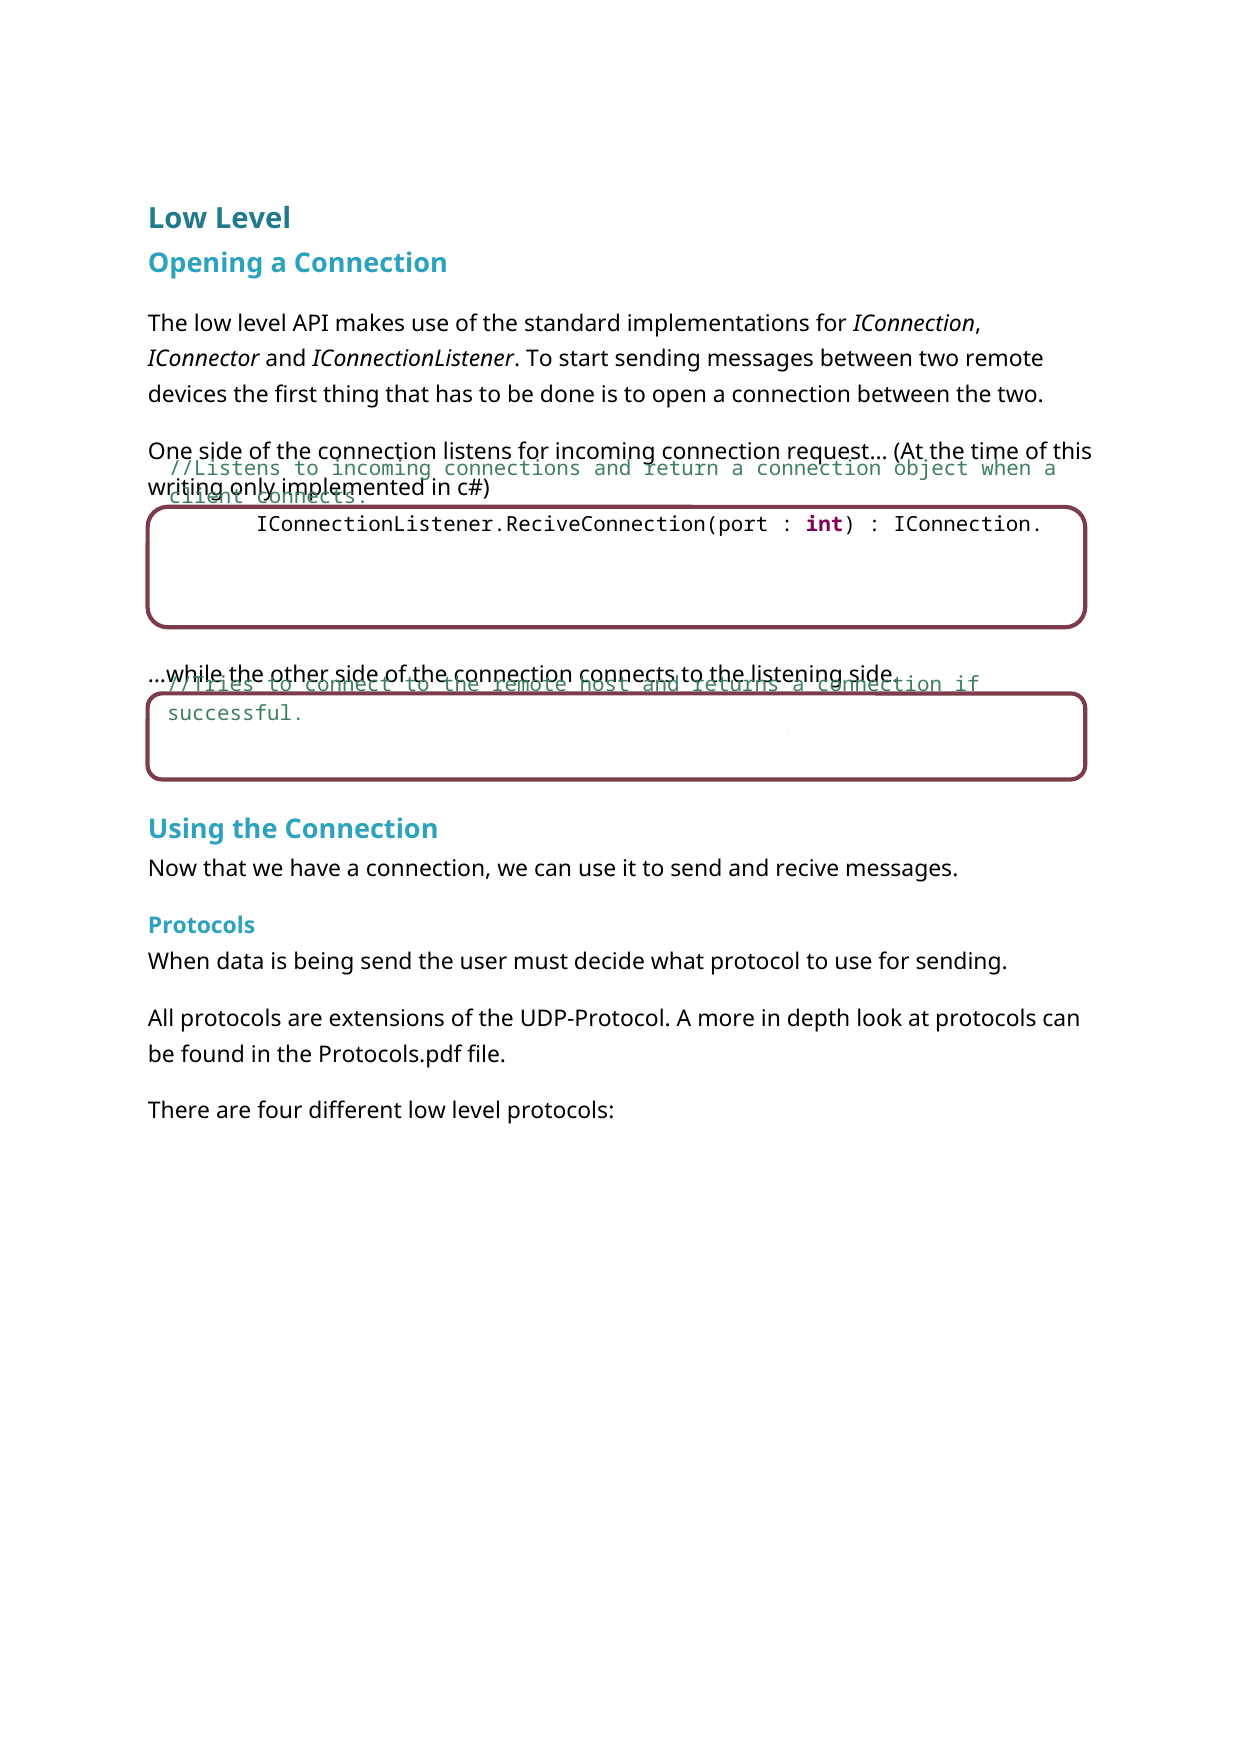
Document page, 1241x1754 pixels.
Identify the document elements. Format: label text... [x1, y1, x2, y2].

text When data is being send the user must decide what protocol to use for sending. [148, 945, 1093, 976]
subtitle Using the Connection [148, 810, 1093, 847]
text One side of the connection listens for incoming connection request… (At the time of this writing only implemented in c#) [148, 435, 1093, 632]
text There are four different low level protocols: [148, 1094, 1093, 1126]
text Opening a Connection [148, 243, 1093, 280]
text The low level API makes use of the standard implementations for IConnection, IConnector and IConnectionListener. To start sending messages between two remote devices the first thing that has to be done is to open a connection between the two. [148, 306, 1093, 409]
text …while the other side of the connection connects to the listening side. [148, 658, 1093, 784]
subtitle Low Level [148, 198, 1093, 237]
text Now that we have a connection, we can use it to send and recive messages. [148, 852, 1093, 883]
subtitle Protocols [148, 909, 1093, 940]
text All protocols are extensions of the UDP-Protocol. A more in depth look at protocols can be found in the Protocols.pdf file. [148, 1002, 1093, 1069]
